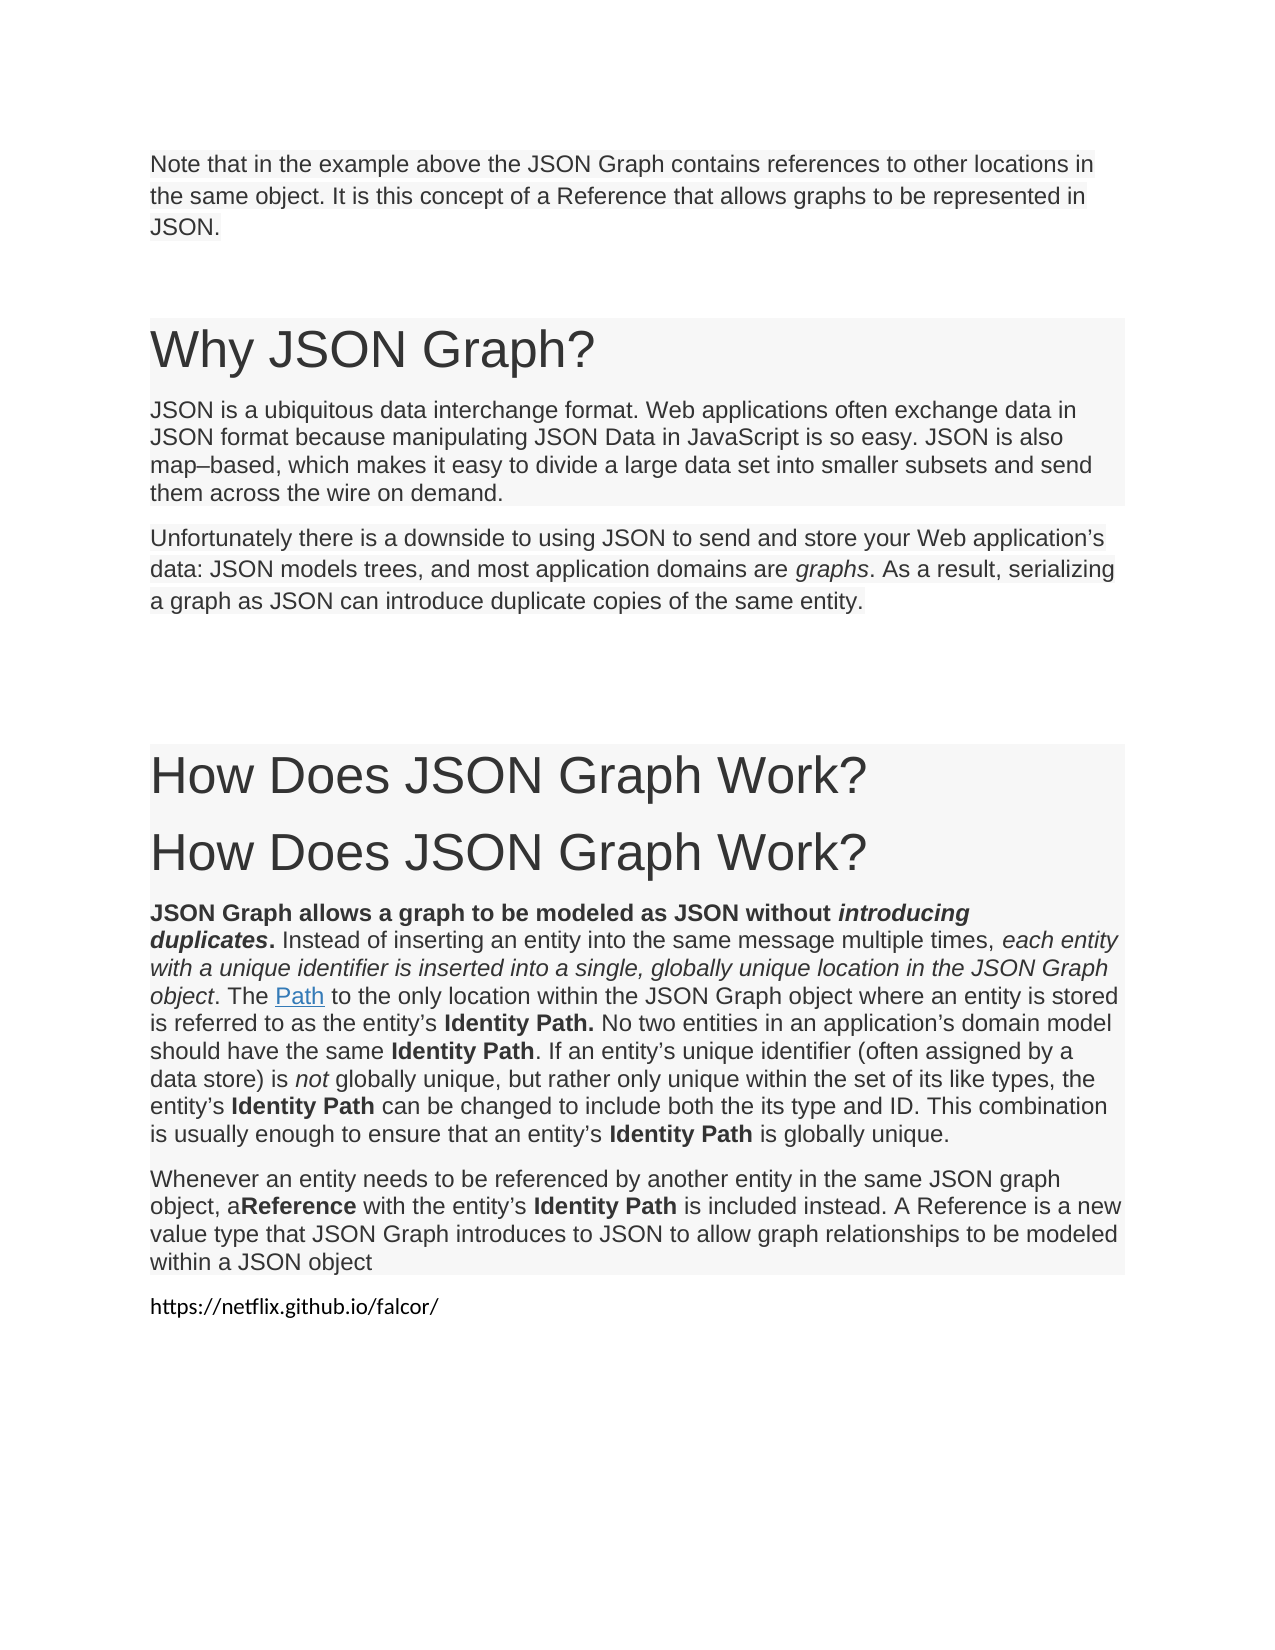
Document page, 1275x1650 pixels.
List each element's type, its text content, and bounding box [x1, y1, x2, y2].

subtitle Why JSON Graph? [150, 318, 1125, 378]
subtitle How Does JSON Graph Work? [150, 744, 1125, 804]
text https://netflix.github.io/falcor/ [150, 1292, 1125, 1321]
text Whenever an entity needs to be referenced by another entity in the same JSON graph object, aReference with the entity’s Identity Path is included instead. A Reference is a new value type that JSON Graph introduces to JSON to allow graph relationships to be modeled within a JSON object [150, 1165, 1125, 1275]
text Unfortunately there is a downside to using JSON to send and store your Web application’s data: JSON models trees, and most application domains are graphs. As a result, serializing a graph as JSON can introduce duplicate copies of the same entity. [150, 523, 1125, 614]
text JSON Graph allows a graph to be modeled as JSON without introducing duplicates. Instead of inserting an entity into the same message multiple times, each entity with a unique identifier is inserted into a single, globally unique location in the JSON Graph object. The Path to the only location within the JSON Graph object where an entity is stored is referred to as the entity’s Identity Path. No two entities in an application’s domain model should have the same Identity Path. If an entity’s unique identifier (often assigned by a data store) is not globally unique, but rather only unique within the set of its like types, the entity’s Identity Path can be changed to include both the its type and ID. This combination is usually enough to ensure that an entity’s Identity Path is globally unique. [150, 899, 1125, 1147]
text Note that in the example above the JSON Graph contains references to other locations in the same object. It is this concept of a Reference that allows graphs to be represented in JSON. [150, 150, 1125, 241]
text JSON is a ubiquitous data interchange format. Web applications often exchange data in JSON format because manipulating JSON Data in JavaScript is so easy. JSON is also map–based, which makes it easy to divide a large data set into smaller subsets and send them across the wire on demand. [150, 396, 1125, 506]
subtitle How Does JSON Graph Work? [150, 822, 1125, 881]
